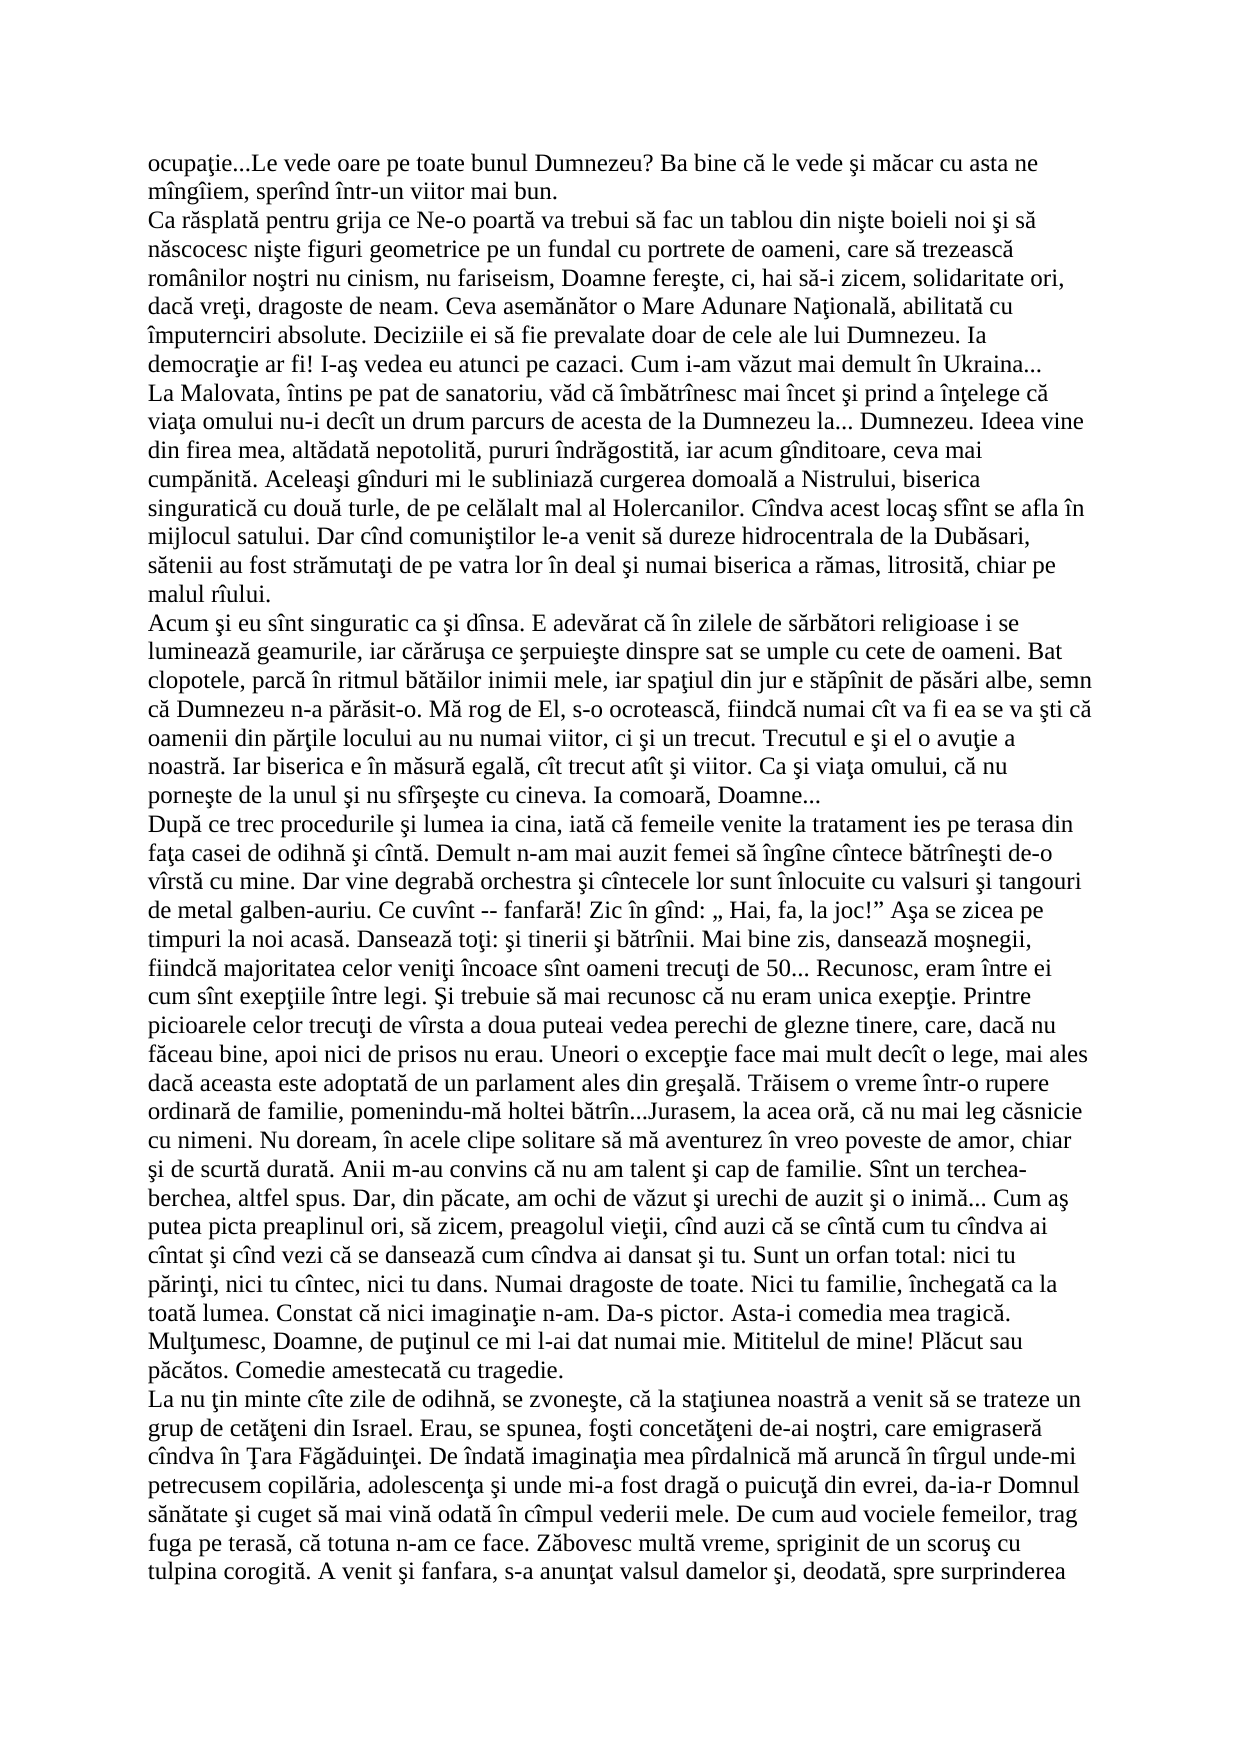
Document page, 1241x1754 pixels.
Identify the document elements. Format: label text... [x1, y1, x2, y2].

text La Malovata, întins pe pat de sanatoriu, văd că îmbătrînesc mai încet şi prind a înţelege că viaţa omului nu-i decît un drum parcurs de acesta de la Dumnezeu la... Dumnezeu. Ideea vine din firea mea, altădată nepotolită, pururi îndrăgostită, iar acum gînditoare, ceva mai cumpănită. Aceleaşi gînduri mi le subliniază curgerea domoală a Nistrului, biserica singuratică cu două turle, de pe celălalt mal al Holercanilor. Cîndva acest locaş sfînt se afla în mijlocul satului. Dar cînd comuniştilor le-a venit să dureze hidrocentrala de la Dubăsari, sătenii au fost strămutaţi de pe vatra lor în deal şi numai biserica a rămas, litrosită, chiar pe malul rîului. [148, 378, 1093, 608]
text După ce trec procedurile şi lumea ia cina, iată că femeile venite la tratament ies pe terasa din faţa casei de odihnă şi cîntă. Demult n-am mai auzit femei să îngîne cîntece bătrîneşti de-o vîrstă cu mine. Dar vine degrabă orchestra şi cîntecele lor sunt înlocuite cu valsuri şi tangouri de metal galben-auriu. Ce cuvînt -- fanfară! Zic în gînd: „ Hai, fa, la joc!” Aşa se zicea pe timpuri la noi acasă. Dansează toţi: şi tinerii şi bătrînii. Mai bine zis, dansează moşnegii, fiindcă majoritatea celor veniţi încoace sînt oameni trecuţi de 50... Recunosc, eram între ei cum sînt exepţiile între legi. Şi trebuie să mai recunosc că nu eram unica exepţie. Printre picioarele celor trecuţi de vîrsta a doua puteai vedea perechi de glezne tinere, care, dacă nu făceau bine, apoi nici de prisos nu erau. Uneori o excepţie face mai mult decît o lege, mai ales dacă aceasta este adoptată de un parlament ales din greşală. Trăisem o vreme într-o rupere ordinară de familie, pomenindu-mă holtei bătrîn...Jurasem, la acea oră, că nu mai leg căsnicie cu nimeni. Nu doream, în acele clipe solitare să mă aventurez în vreo poveste de amor, chiar şi de scurtă durată. Anii m-au convins că nu am talent şi cap de familie. Sînt un terchea-berchea, altfel spus. Dar, din păcate, am ochi de văzut şi urechi de auzit şi o inimă... Cum aş putea picta preaplinul ori, să zicem, preagolul vieţii, cînd auzi că se cîntă cum tu cîndva ai cîntat şi cînd vezi că se dansează cum cîndva ai dansat şi tu. Sunt un orfan total: nici tu părinţi, nici tu cîntec, nici tu dans. Numai dragoste de toate. Nici tu familie, închegată ca la toată lumea. Constat că nici imaginaţie n-am. Da-s pictor. Asta-i comedia mea tragică. Mulţumesc, Doamne, de puţinul ce mi l-ai dat numai mie. Mititelul de mine! Plăcut sau păcătos. Comedie amestecată cu tragedie. [148, 809, 1093, 1384]
text Ca răsplată pentru grija ce Ne-o poartă va trebui să fac un tablou din nişte boieli noi şi să născocesc nişte figuri geometrice pe un fundal cu portrete de oameni, care să trezească românilor noştri nu cinism, nu fariseism, Doamne fereşte, ci, hai să-i zicem, solidaritate ori, dacă vreţi, dragoste de neam. Ceva asemănător o Mare Adunare Naţională, abilitată cu împuternciri absolute. Deciziile ei să fie prevalate doar de cele ale lui Dumnezeu. Ia democraţie ar fi! I-aş vedea eu atunci pe cazaci. Cum i-am văzut mai demult în Ukraina... [148, 205, 1093, 378]
text Acum şi eu sînt singuratic ca şi dînsa. E adevărat că în zilele de sărbători religioase i se luminează geamurile, iar cărăruşa ce şerpuieşte dinspre sat se umple cu cete de oameni. Bat clopotele, parcă în ritmul bătăilor inimii mele, iar spaţiul din jur e stăpînit de păsări albe, semn că Dumnezeu n-a părăsit-o. Mă rog de El, s-o ocrotească, fiindcă numai cît va fi ea se va şti că oamenii din părţile locului au nu numai viitor, ci şi un trecut. Trecutul e şi el o avuţie a noastră. Iar biserica e în măsură egală, cît trecut atît şi viitor. Ca şi viaţa omului, că nu porneşte de la unul şi nu sfîrşeşte cu cineva. Ia comoară, Doamne... [148, 608, 1093, 809]
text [148, 148, 1093, 205]
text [148, 1384, 1093, 1585]
